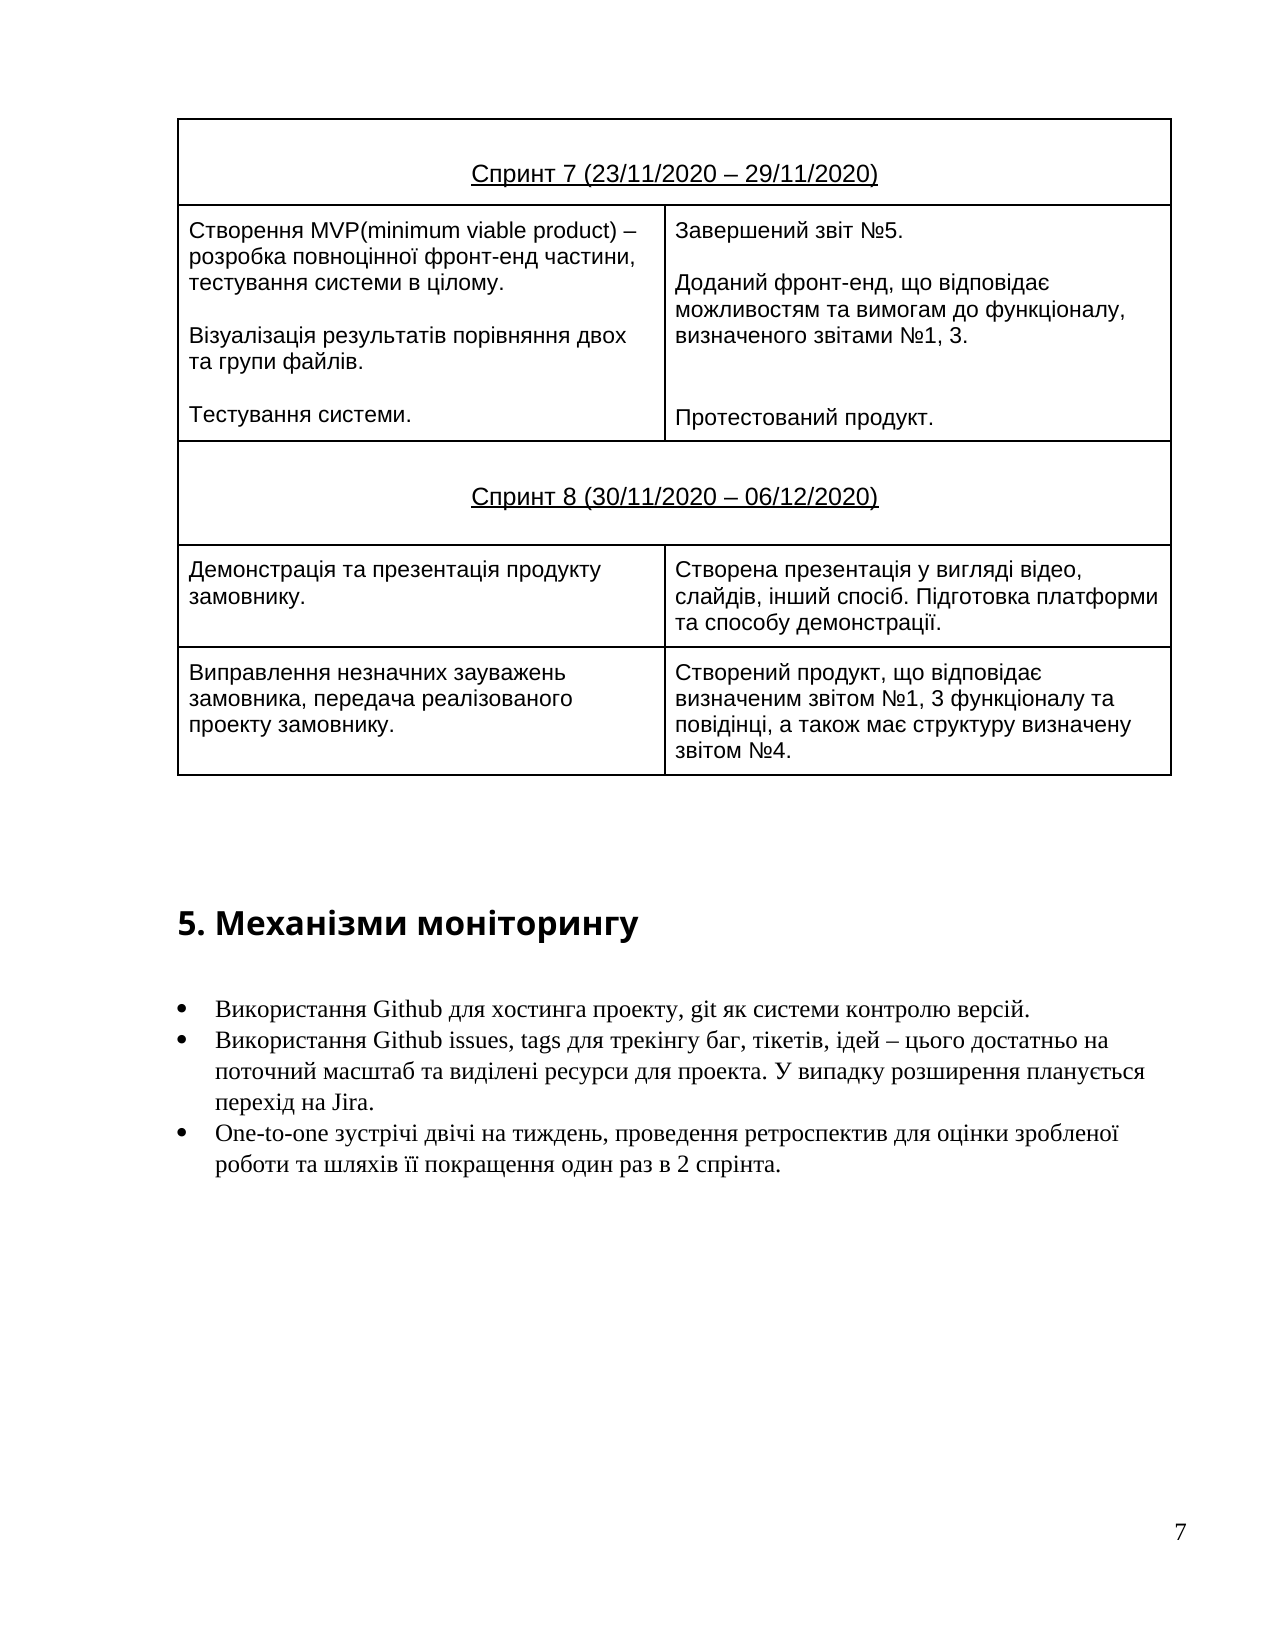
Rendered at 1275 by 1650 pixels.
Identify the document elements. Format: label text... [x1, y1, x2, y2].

table_cell Спринт 7 (23/11/2020 – 29/11/2020) [179, 120, 1170, 204]
list One-to-one зустрічі двічі на тиждень, проведення ретроспектив для оцінки зробленої роботи та шляхів її покращення один раз в 2 спрінта. [177, 1118, 1186, 1178]
table_cell Створена презентація у вигляді відео, слайдів, інший спосіб. Підготовка платформи та способу демонстрації. [666, 546, 1170, 646]
table_cell Демонстрація та презентація продукту замовнику. [179, 546, 664, 646]
table_cell Спринт 8 (30/11/2020 – 06/12/2020) [179, 442, 1170, 544]
table_cell Завершений звіт №5. Доданий фронт-енд, що відповідає можливостям та вимогам до функціоналу, визначеного звітами №1, 3. Протестований продукт. [666, 206, 1170, 440]
list Використання Github для хостинга проекту, git як системи контролю версій. [177, 994, 1186, 1022]
subtitle 5. Механізми моніторингу [177, 899, 1186, 945]
table_cell Створення MVP(minimum viable product) – розробка повноцінної фронт-енд частини, тестування системи в цілому. Візуалізація результатів порівняння двох та групи файлів. Тестування системи. [179, 206, 664, 440]
table_cell Виправлення незначних зауважень замовника, передача реалізованого проекту замовнику. [179, 648, 664, 774]
list Використання Github issues, tags для трекінгу баг, тікетів, ідей – цього достатньо на поточний масштаб та виділені ресурси для проекта. У випадку розширення планується перехід на Jira. [177, 1025, 1186, 1116]
table_cell Створений продукт, що відповідає визначеним звітом №1, 3 функціоналу та повідінці, а також має структуру визначену звітом №4. [666, 648, 1170, 774]
